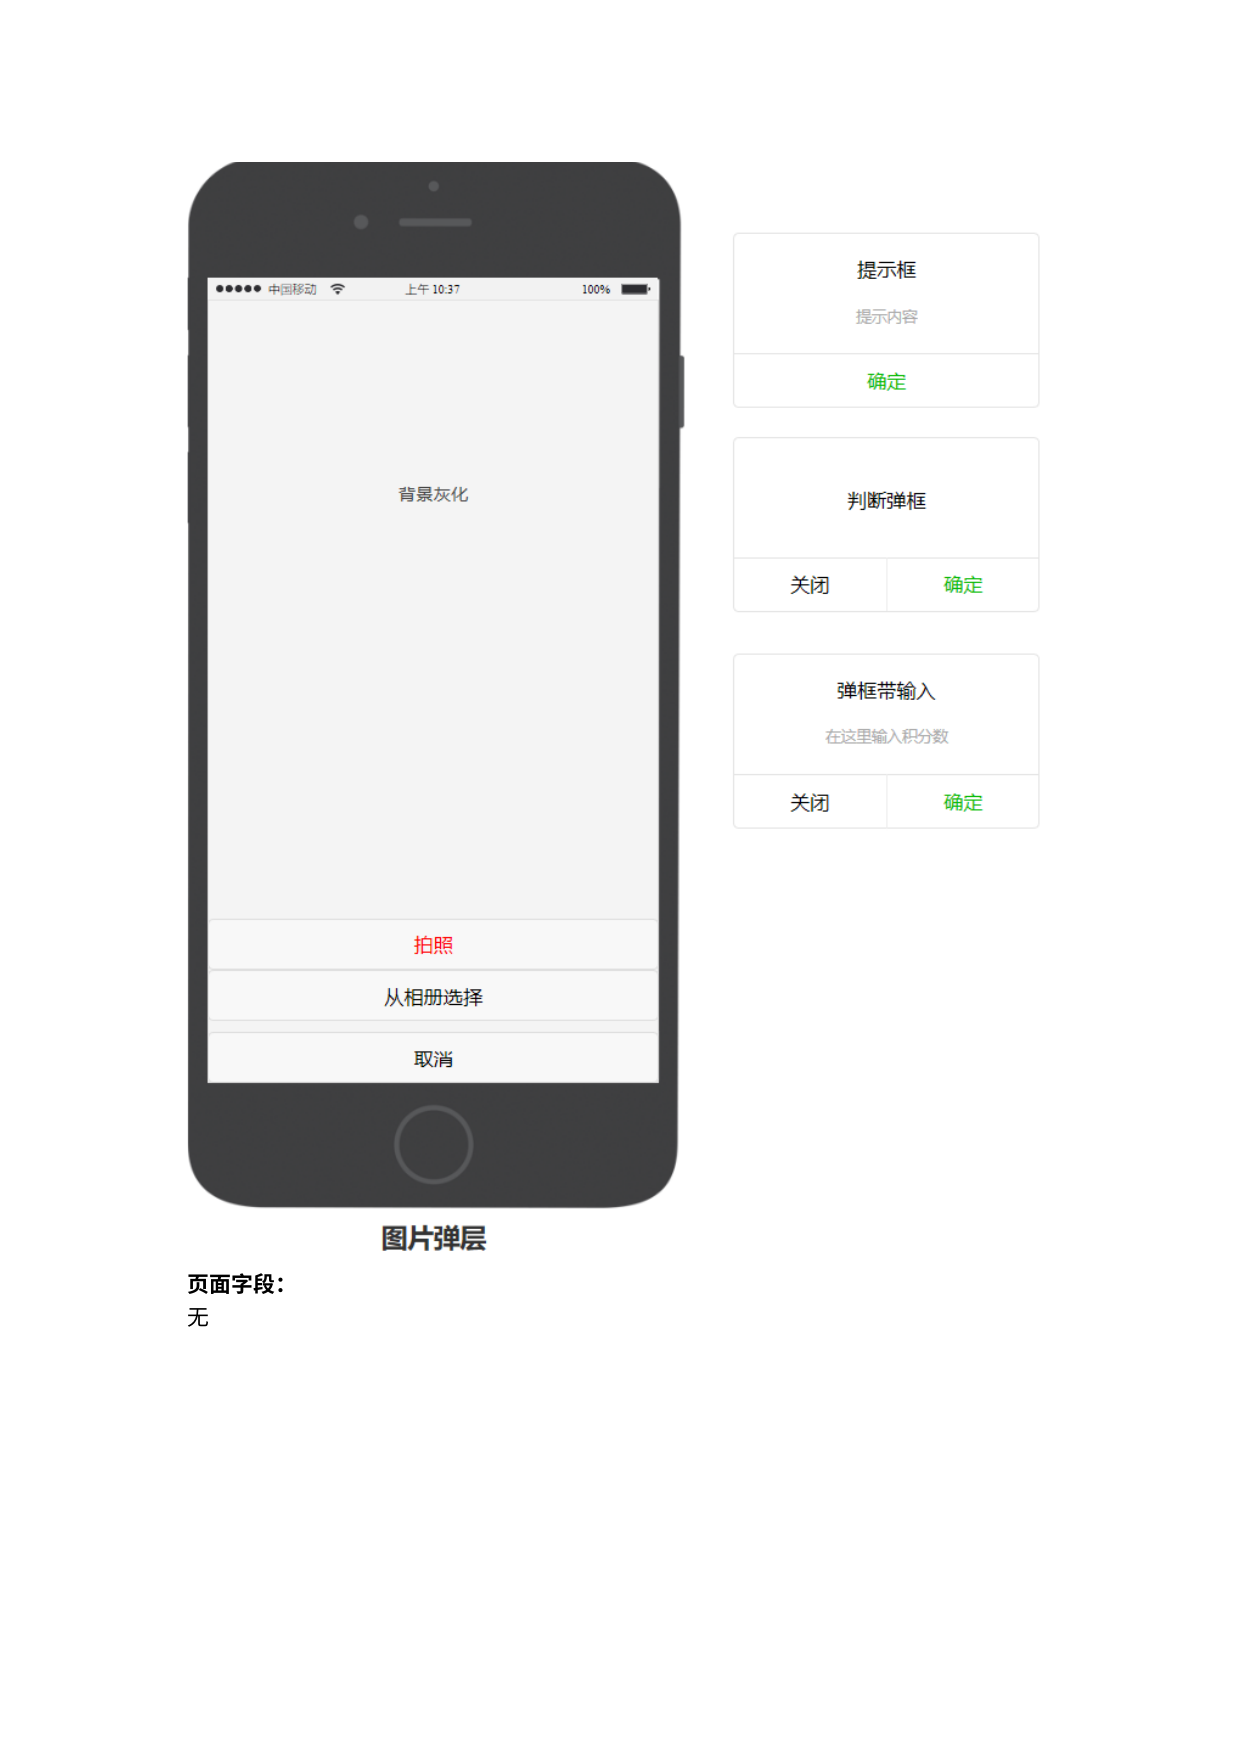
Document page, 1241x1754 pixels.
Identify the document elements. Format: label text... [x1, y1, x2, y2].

text 无 [187, 1299, 1053, 1332]
text 页面字段： [187, 1267, 1053, 1299]
picture [187, 162, 1053, 1257]
